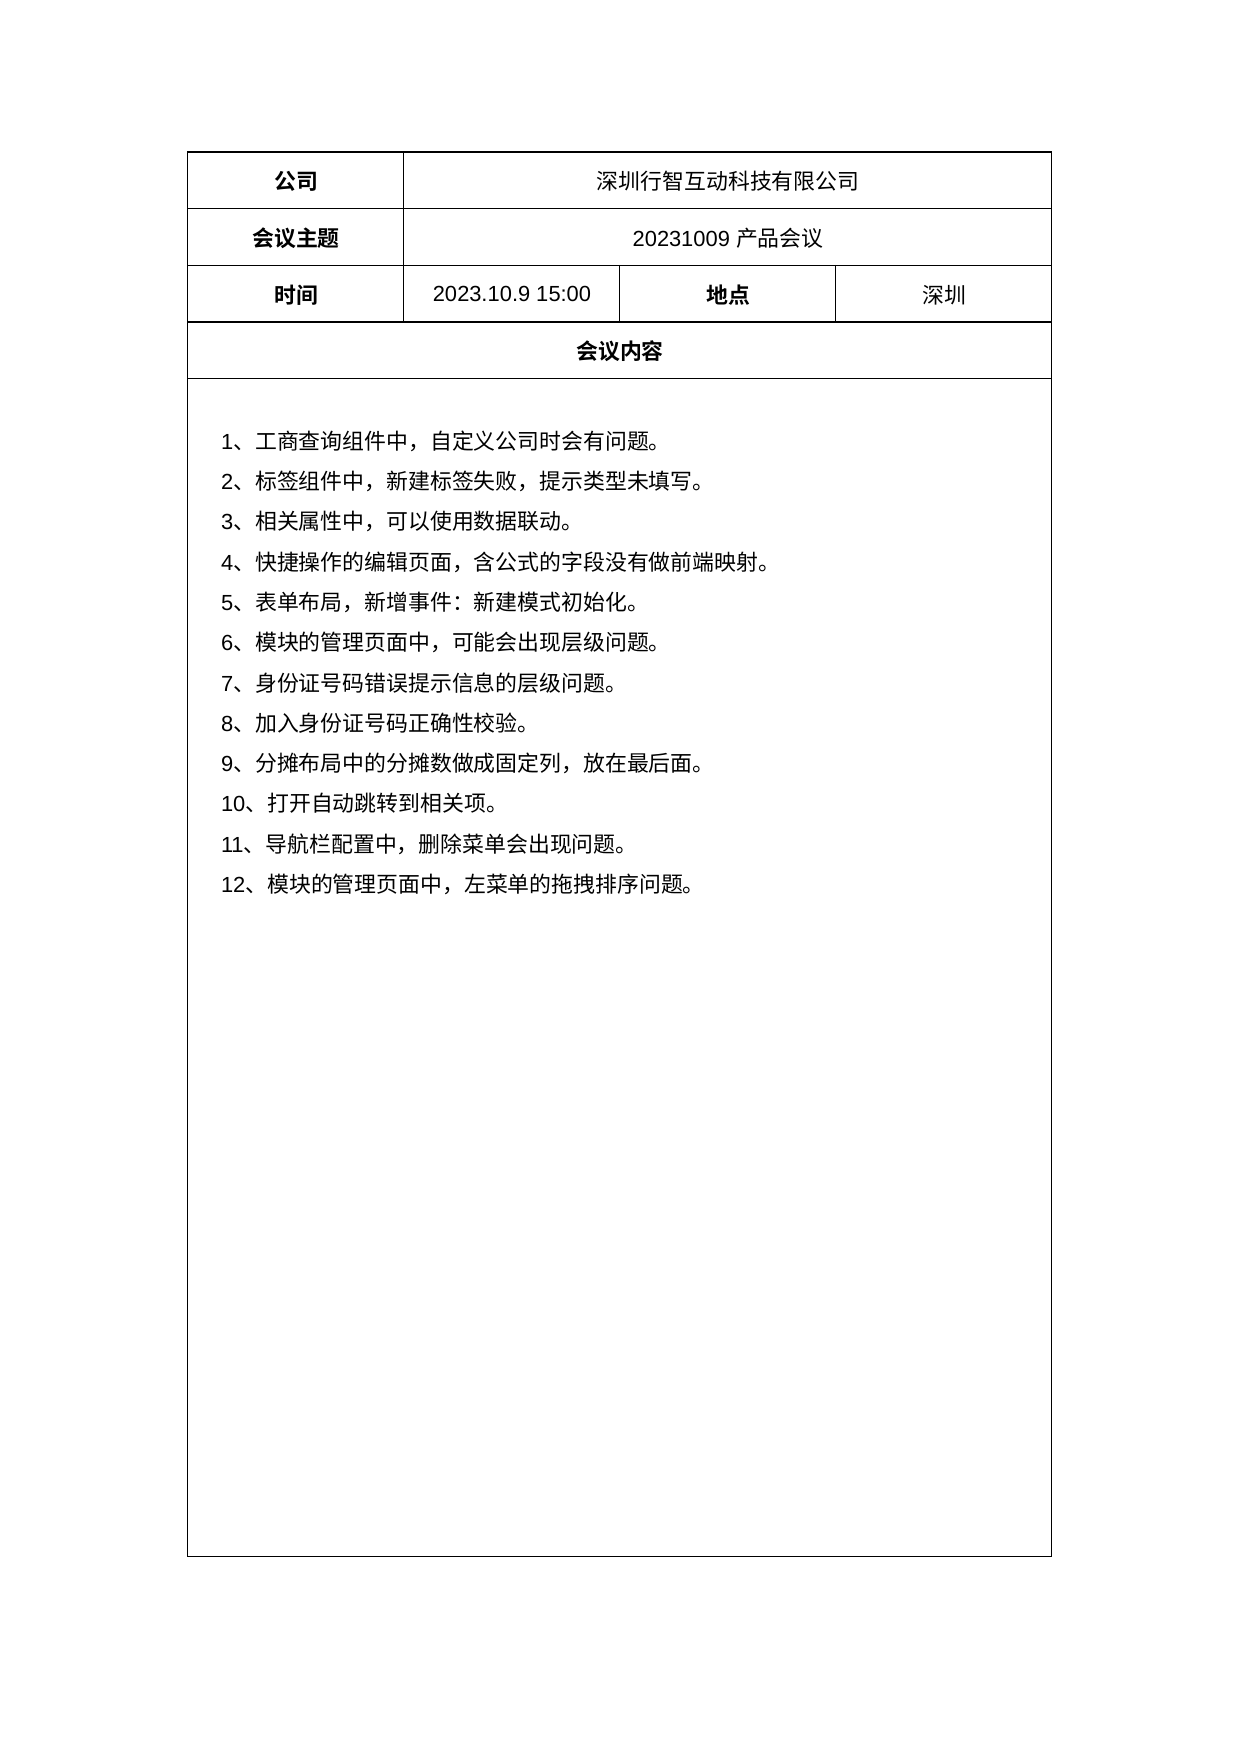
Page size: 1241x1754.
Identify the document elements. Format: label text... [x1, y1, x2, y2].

table_cell 地点 [620, 266, 835, 321]
table_header 深圳行智互动科技有限公司 [404, 153, 1051, 208]
table_cell 会议内容 [188, 323, 1051, 378]
table_cell 深圳 [836, 266, 1051, 321]
table_cell 2023.10.9 15:00 [404, 266, 619, 321]
table_cell 20231009 产品会议 [404, 209, 1051, 265]
table_cell 工商查询组件中，自定义公司时会有问题。 标签组件中，新建标签失败，提示类型未填写。 相关属性中，可以使用数据联动。 快捷操作的编辑页面，含公式的字段没有做前端映射。 表单布局，新增事件：新建模式初始化。 模块的管理页面中，可能会出现层级问题。 身份证号码错误提示信息的层级问题。 加入身份证号码正确性校验。 分摊布局中的分摊数做成固定列，放在最后面。 打开自动跳转到相关项。 导航栏配置中，删除菜单会出现问题。 模块的管理页面中，左菜单的拖拽排序问题。 [188, 379, 1051, 1556]
table_header 公司 [188, 153, 403, 208]
table_cell 时间 [188, 266, 403, 321]
table_cell 会议主题 [188, 209, 403, 265]
